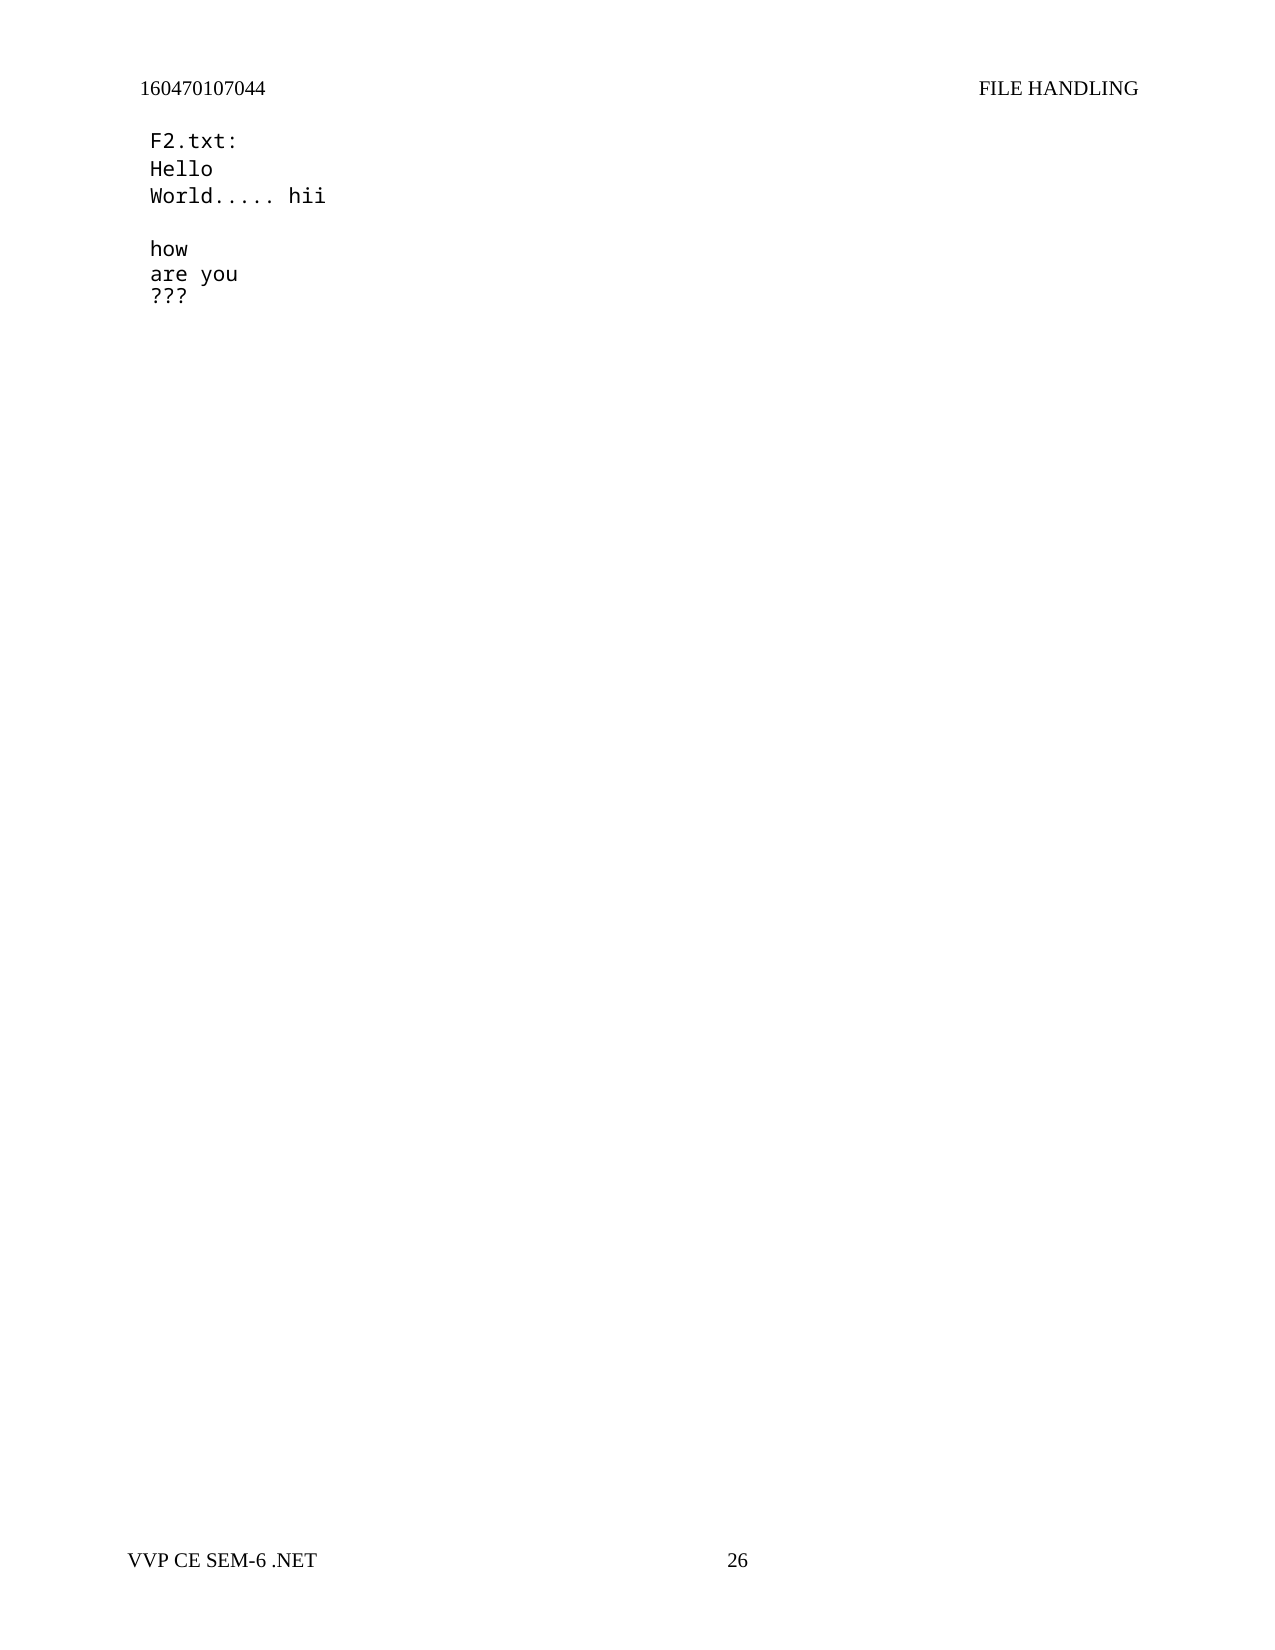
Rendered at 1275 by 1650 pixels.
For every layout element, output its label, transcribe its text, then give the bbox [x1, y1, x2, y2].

text F2.txt: [150, 126, 1148, 155]
text Hello World..... hii [150, 155, 337, 209]
text ??? [150, 286, 1148, 308]
text how [150, 234, 1148, 263]
text are you [150, 263, 1148, 286]
